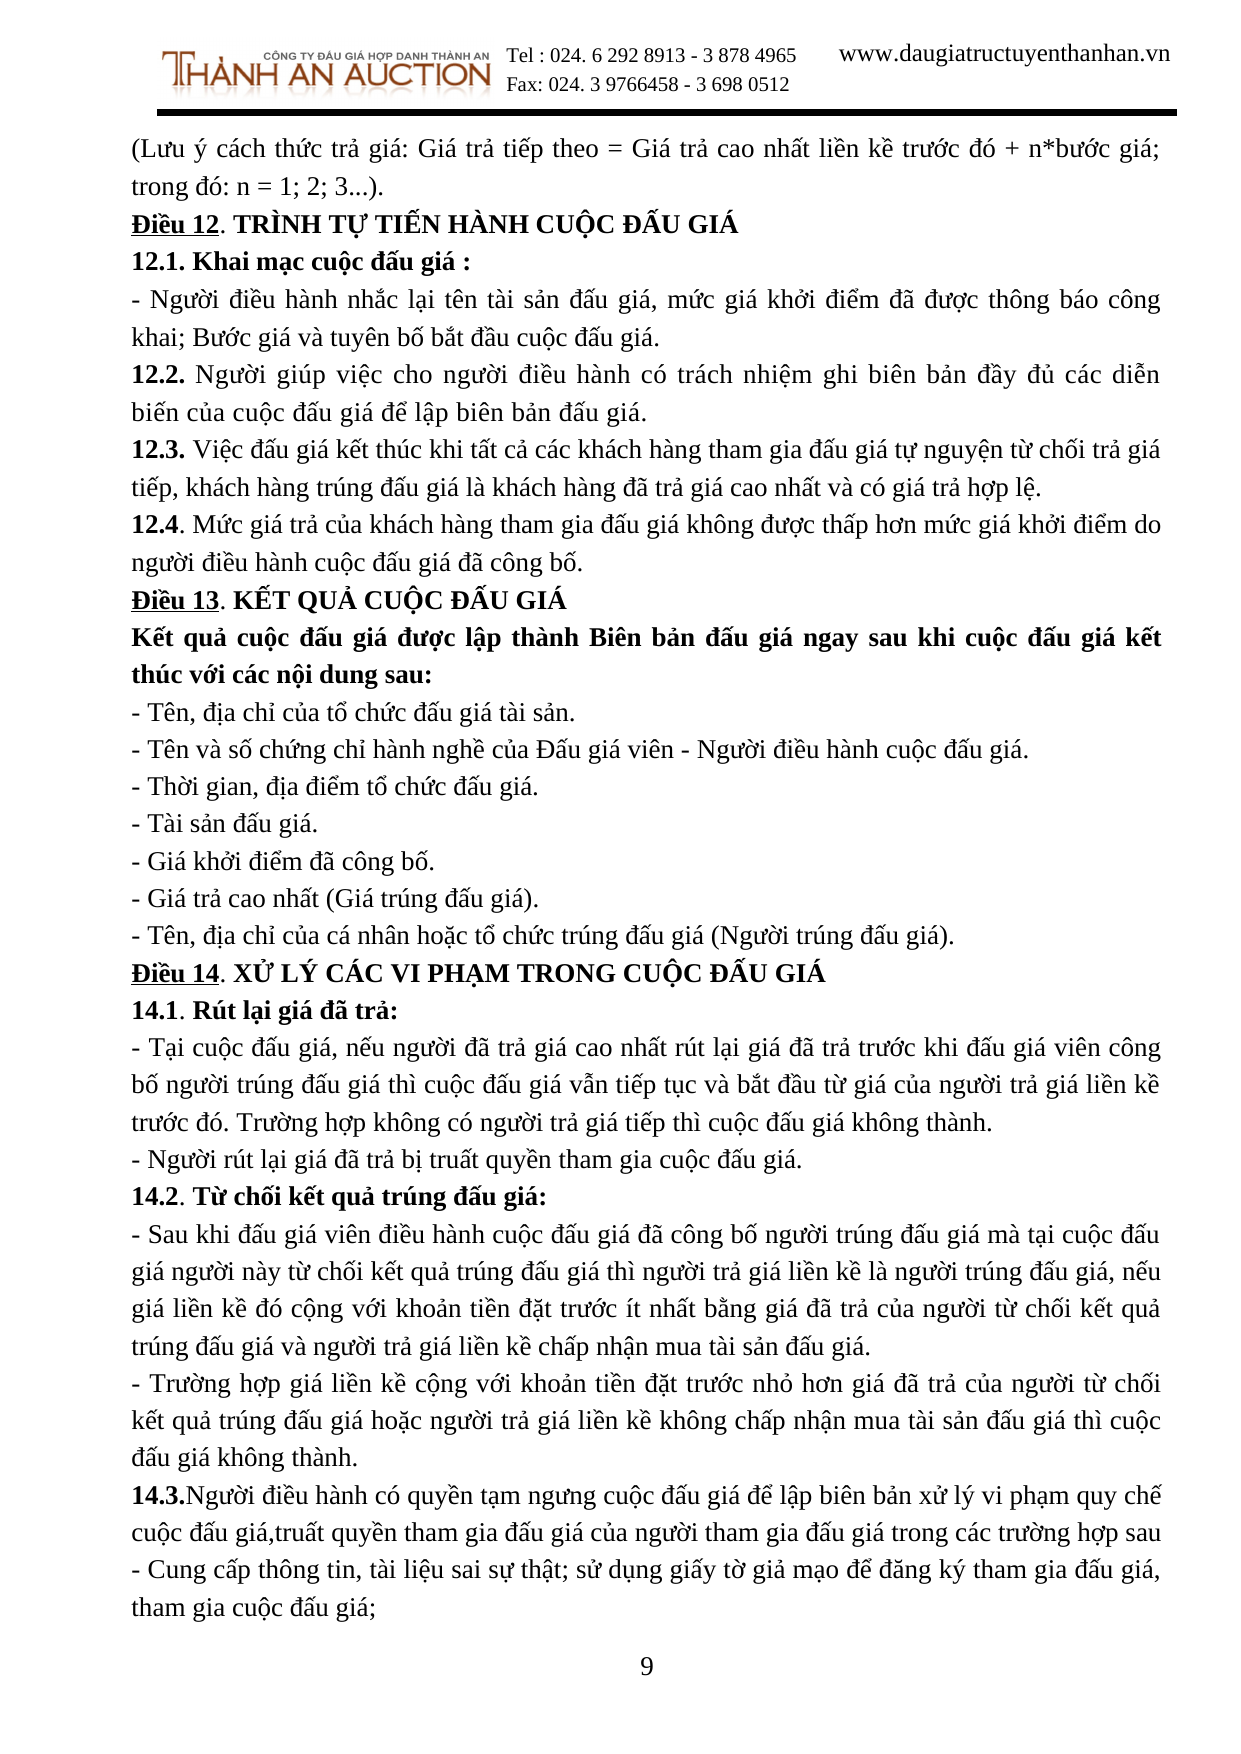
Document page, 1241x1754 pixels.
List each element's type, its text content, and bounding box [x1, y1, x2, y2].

text - Người điều hành nhắc lại tên tài sản đấu giá, mức giá khởi điểm đã được thông báo công khai; Bước giá và tuyên bố bắt đầu cuộc đấu giá. [131, 283, 1162, 352]
text 14.1. Rút lại giá đã trả: [131, 994, 1162, 1025]
text 12.3. Việc đấu giá kết thúc khi tất cả các khách hàng tham gia đấu giá tự nguyện từ chối trả giá tiếp, khách hàng trúng đấu giá là khách hàng đã trả giá cao nhất và có giá trả hợp lệ. [131, 433, 1162, 502]
text Điều 14. XỬ LÝ CÁC VI PHẠM TRONG CUỘC ĐẤU GIÁ [131, 957, 1162, 988]
text Kết quả cuộc đấu giá được lập thành Biên bản đấu giá ngay sau khi cuộc đấu giá kết thúc với các nội dung sau: [131, 621, 1162, 689]
text - Tại cuộc đấu giá, nếu người đã trả giá cao nhất rút lại giá đã trả trước khi đấu giá viên công bố người trúng đấu giá thì cuộc đấu giá vẫn tiếp tục và bắt đầu từ giá của người trả giá liền kề trước đó. Trường hợp không có người trả giá tiếp thì cuộc đấu giá không thành. [131, 1031, 1162, 1137]
text - Giá khởi điểm đã công bố. [131, 845, 1162, 876]
text Điều 12. TRÌNH TỰ TIẾN HÀNH CUỘC ĐẤU GIÁ [131, 208, 1162, 239]
text - Tên, địa chỉ của cá nhân hoặc tổ chức trúng đấu giá (Người trúng đấu giá). [131, 919, 1162, 951]
text Điều 13. KẾT QUẢ CUỘC ĐẤU GIÁ [131, 584, 1162, 615]
text 14.2. Từ chối kết quả trúng đấu giá: [131, 1181, 1162, 1212]
text 12.1. Khai mạc cuộc đấu giá : [131, 245, 1162, 277]
text - Giá trả cao nhất (Giá trúng đấu giá). [131, 882, 1162, 913]
text 12.2. Người giúp việc cho người điều hành có trách nhiệm ghi biên bản đầy đủ các diễn biến của cuộc đấu giá để lập biên bản đấu giá. [131, 358, 1162, 427]
text - Tài sản đấu giá. [131, 808, 1162, 839]
text 12.4. Mức giá trả của khách hàng tham gia đấu giá không được thấp hơn mức giá khởi điểm do người điều hành cuộc đấu giá đã công bố. [131, 509, 1162, 577]
text - Cung cấp thông tin, tài liệu sai sự thật; sử dụng giấy tờ giả mạo để đăng ký tham gia đấu giá, tham gia cuộc đấu giá; [131, 1553, 1162, 1622]
text 14.3.Người điều hành có quyền tạm ngưng cuộc đấu giá để lập biên bản xử lý vi phạm quy chế cuộc đấu giá,truất quyền tham gia đấu giá của người tham gia đấu giá trong các trường hợp sau [131, 1479, 1162, 1547]
text - Thời gian, địa điểm tổ chức đấu giá. [131, 770, 1162, 801]
text - Tên và số chứng chỉ hành nghề của Đấu giá viên - Người điều hành cuộc đấu giá. [131, 733, 1162, 764]
text (Lưu ý cách thức trả giá: Giá trả tiếp theo = Giá trả cao nhất liền kề trước đó + n*bước giá; trong đó: n = 1; 2; 3...). [131, 133, 1162, 201]
text - Người rút lại giá đã trả bị truất quyền tham gia cuộc đấu giá. [131, 1143, 1162, 1174]
text - Trường hợp giá liền kề cộng với khoản tiền đặt trước nhỏ hơn giá đã trả của người từ chối kết quả trúng đấu giá hoặc người trả giá liền kề không chấp nhận mua tài sản đấu giá thì cuộc đấu giá không thành. [131, 1367, 1162, 1473]
picture [157, 37, 495, 107]
text - Tên, địa chỉ của tổ chức đấu giá tài sản. [131, 696, 1162, 727]
text - Sau khi đấu giá viên điều hành cuộc đấu giá đã công bố người trúng đấu giá mà tại cuộc đấu giá người này từ chối kết quả trúng đấu giá thì người trả giá liền kề là người trúng đấu giá, nếu giá liền kề đó cộng với khoản tiền đặt trước ít nhất bằng giá đã trả của người từ chối kết quả trúng đấu giá và người trả giá liền kề chấp nhận mua tài sản đấu giá. [131, 1218, 1162, 1361]
